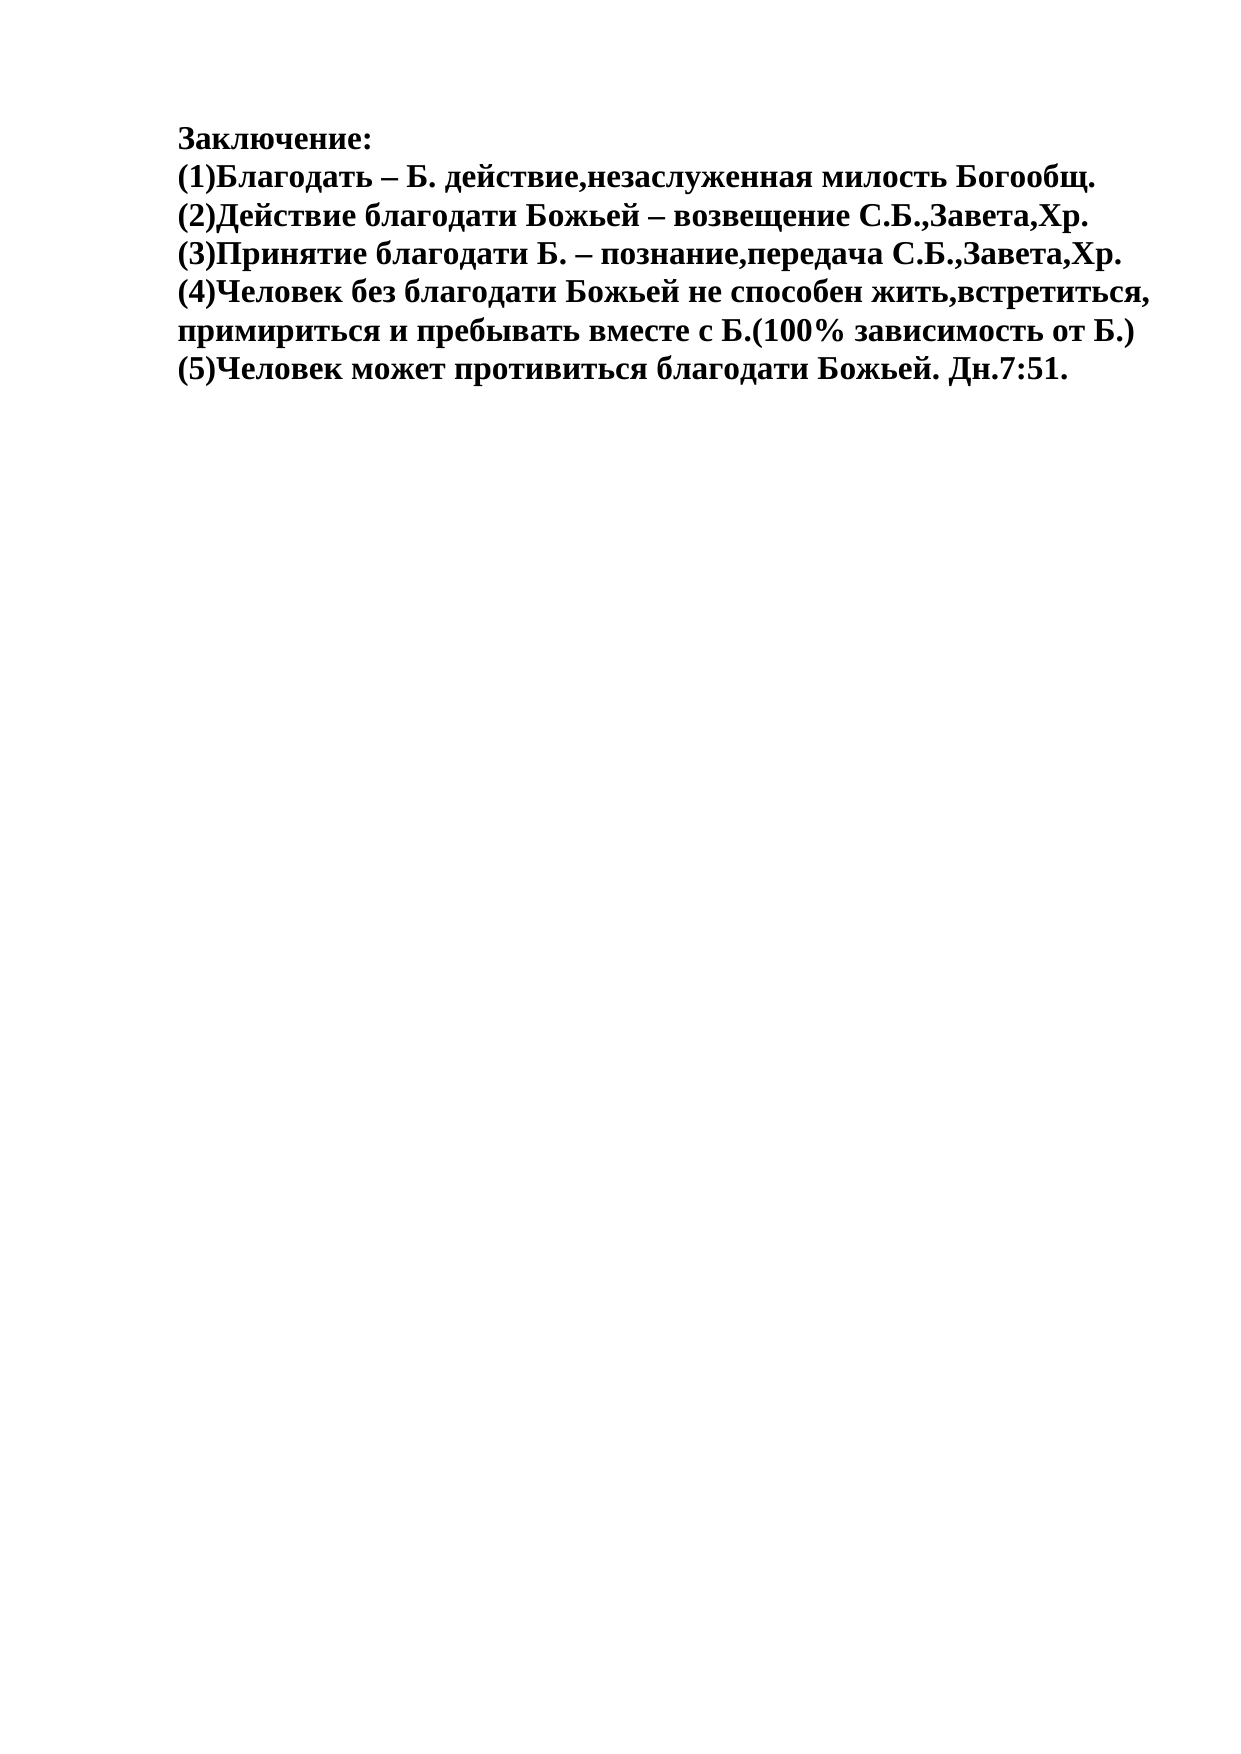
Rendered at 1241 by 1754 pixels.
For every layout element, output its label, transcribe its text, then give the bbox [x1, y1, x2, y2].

text (2)Действие благодати Божьей – возвещение С.Б.,Завета,Хр. [177, 195, 1152, 233]
text (1)Благодать – Б. действие,незаслуженная милость Богообщ. [177, 156, 1152, 195]
text примириться и пребывать вместе с Б.(100% зависимость от Б.) [177, 310, 1152, 348]
text (4)Человек без благодати Божьей не способен жить,встретиться, [177, 271, 1152, 310]
text (5)Человек может противиться благодати Божьей. Дн.7:51. [177, 348, 1152, 386]
text Заключение: [177, 118, 1152, 156]
text (3)Принятие благодати Б. – познание,передача С.Б.,Завета,Хр. [177, 233, 1152, 271]
